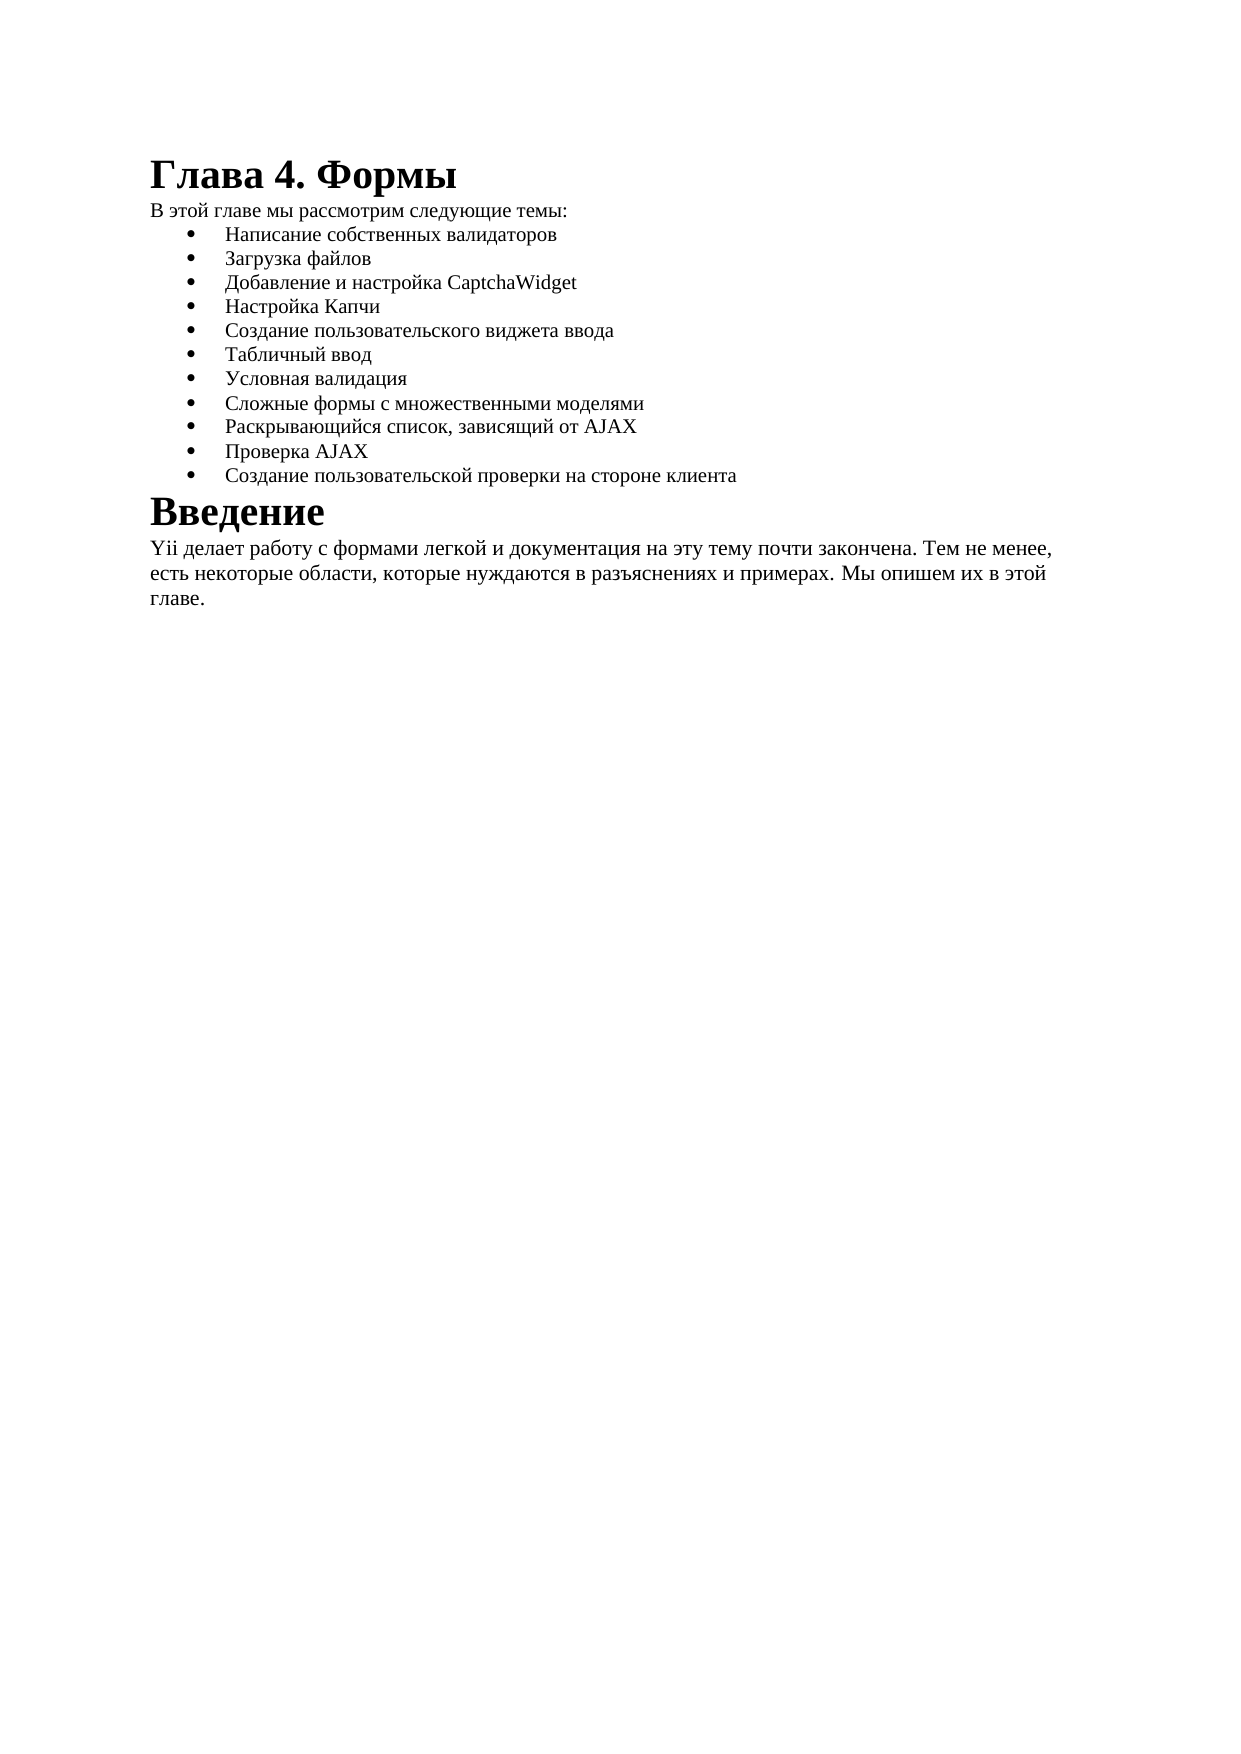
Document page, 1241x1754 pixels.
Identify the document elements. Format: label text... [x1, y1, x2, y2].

list Загрузка файлов [187, 246, 1090, 270]
list Создание пользовательского виджета ввода [187, 318, 1090, 342]
text Введение [150, 487, 1090, 534]
list Создание пользовательской проверки на стороне клиента [187, 463, 1090, 487]
text Yii делает работу с формами легкой и документация на эту тему почти закончена. Тем не менее, есть некоторые области, которые нуждаются в разъяснениях и примерах. Мы опишем их в этой главе. [150, 534, 1090, 610]
list Раскрывающийся список, зависящий от AJAX [187, 414, 1090, 438]
text Глава 4. Формы [150, 150, 1090, 198]
list Условная валидация [187, 366, 1090, 390]
list Настройка Капчи [187, 294, 1090, 318]
list Проверка AJAX [187, 438, 1090, 463]
list Сложные формы с множественными моделями [187, 390, 1090, 414]
list Добавление и настройка CaptchaWidget [187, 270, 1090, 294]
list Написание собственных валидаторов [187, 222, 1090, 246]
text В этой главе мы рассмотрим следующие темы: [150, 198, 1090, 222]
list Табличный ввод [187, 342, 1090, 366]
